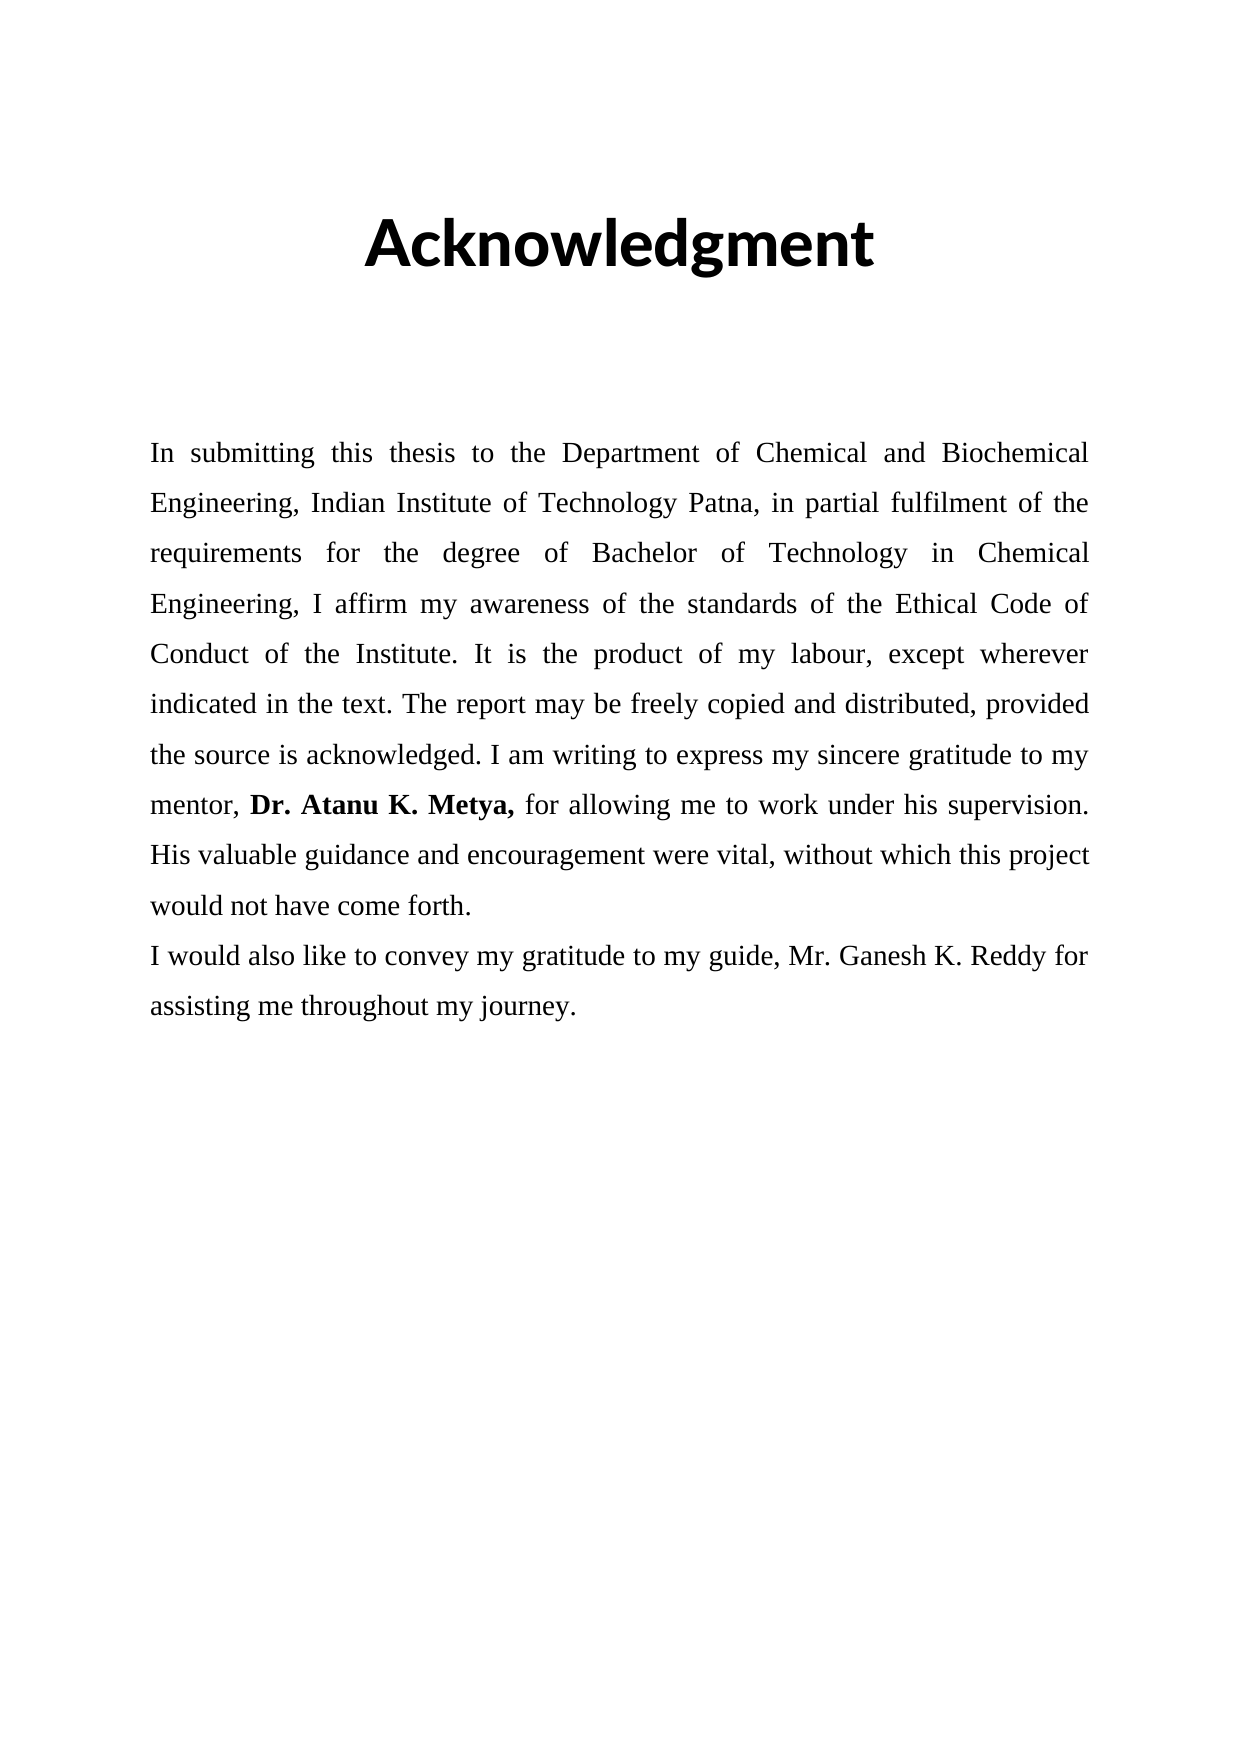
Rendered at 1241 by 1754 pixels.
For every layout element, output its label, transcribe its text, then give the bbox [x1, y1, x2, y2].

text I would also like to convey my gratitude to my guide, Mr. Ganesh K. Reddy for assisting me throughout my journey. [150, 938, 1090, 1022]
text Acknowledgment [150, 202, 1090, 280]
text In submitting this thesis to the Department of Chemical and Biochemical Engineering, Indian Institute of Technology Patna, in partial fulfilment of the requirements for the degree of Bachelor of Technology in Chemical Engineering, I affirm my awareness of the standards of the Ethical Code of Conduct of the Institute. It is the product of my labour, except wherever indicated in the text. The report may be freely copied and distributed, provided the source is acknowledged. I am writing to express my sincere gratitude to my mentor, Dr. Atanu K. Metya, for allowing me to work under his supervision. His valuable guidance and encouragement were vital, without which this project would not have come forth. [150, 435, 1090, 921]
